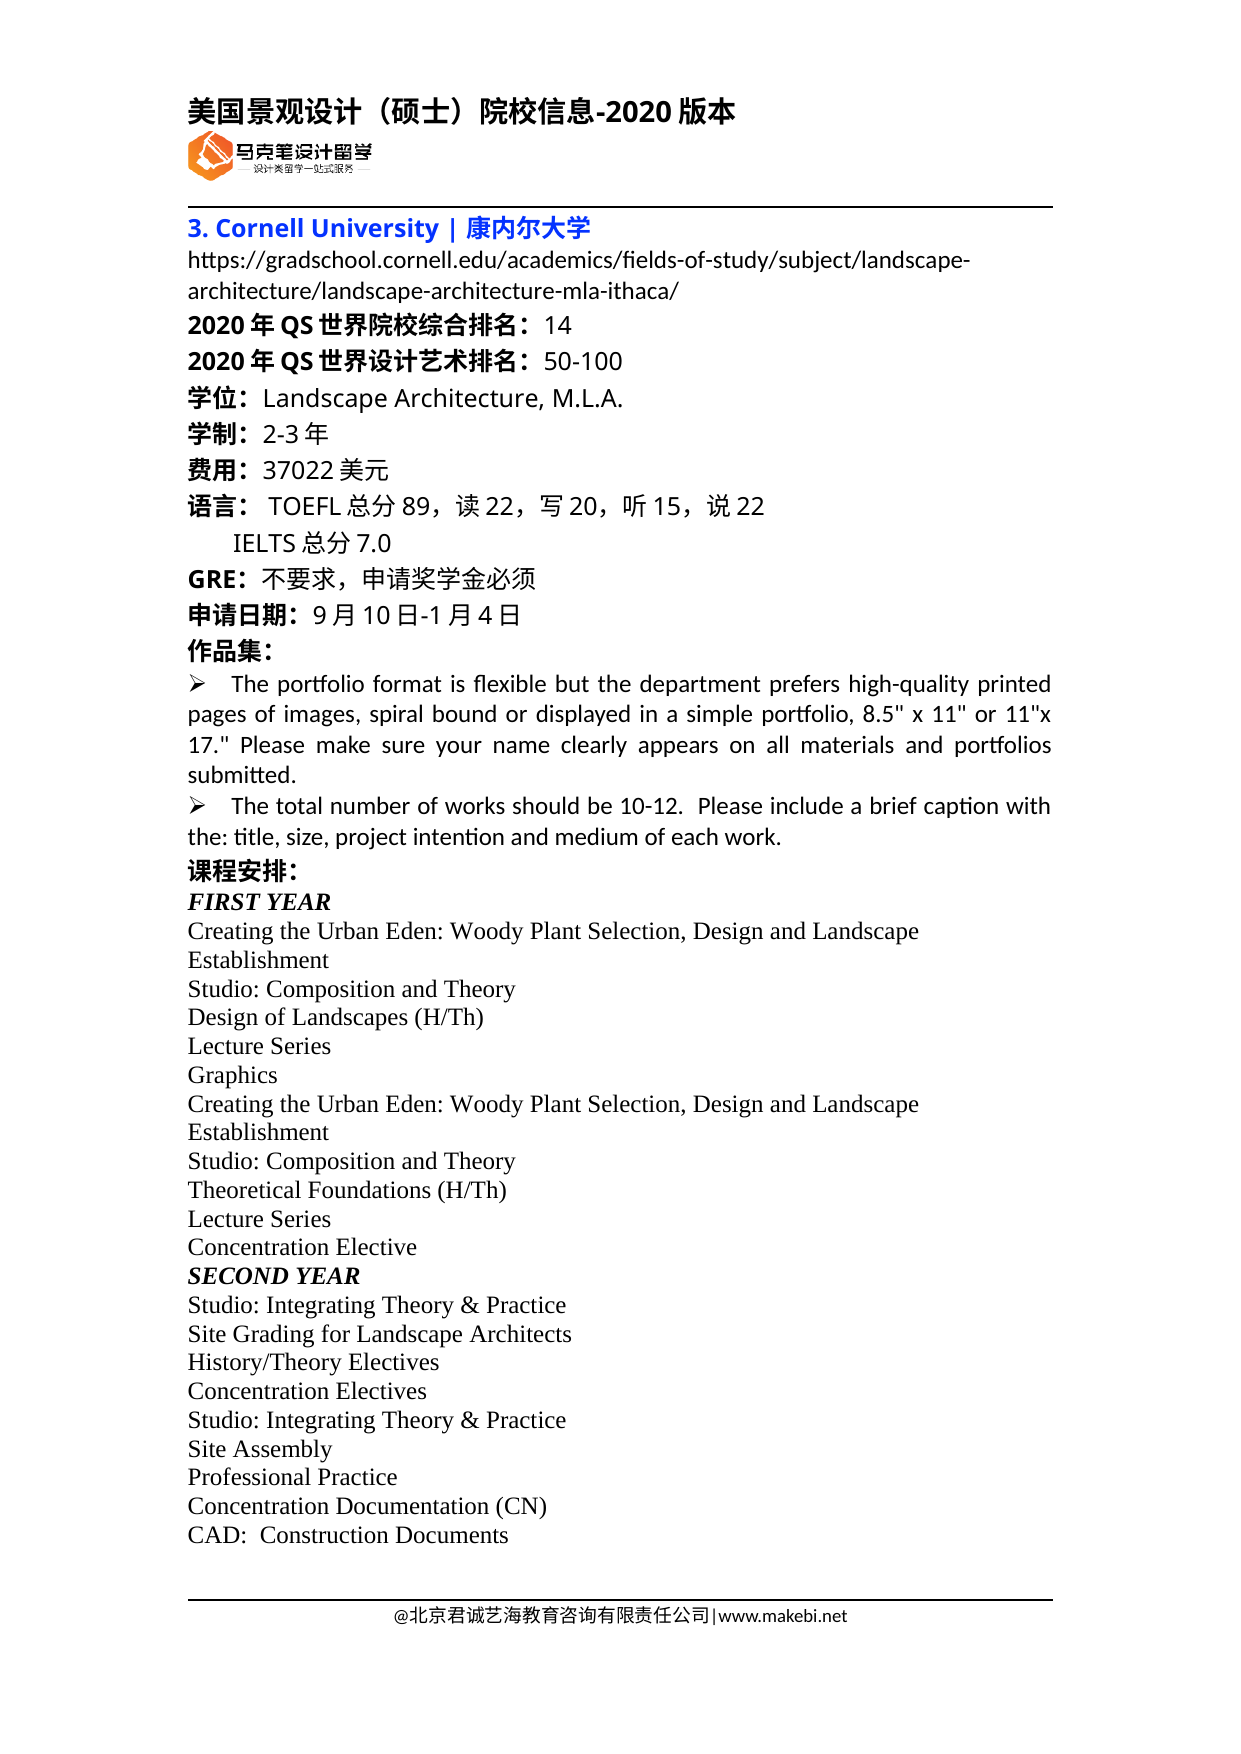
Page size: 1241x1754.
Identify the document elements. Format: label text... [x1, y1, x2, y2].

text CAD: Construction Documents [187, 1520, 1053, 1549]
list The total number of works should be 10-12. Please include a brief caption with the: title, size, project intention and medium of each work. [187, 790, 1053, 851]
text https://gradschool.cornell.edu/academics/fields-of-study/subject/landscape-architecture/landscape-architecture-mla-ithaca/ [187, 244, 1053, 306]
text Creating the Urban Eden: Woody Plant Selection, Design and Landscape Establishment [187, 916, 1053, 974]
text 语言： TOEFL总分89，读22，写20，听15，说22 [187, 487, 1053, 523]
text Creating the Urban Eden: Woody Plant Selection, Design and Landscape Establishment [187, 1089, 1053, 1146]
text 作品集： [187, 632, 1053, 668]
text FIRST YEAR [187, 887, 1053, 916]
text IELTS总分7.0 [187, 523, 1053, 559]
text Graphics [187, 1060, 1053, 1089]
text Concentration Documentation (CN) [187, 1491, 1053, 1520]
text Theoretical Foundations (H/Th) [187, 1175, 1053, 1204]
text SECOND YEAR [187, 1261, 1053, 1290]
text History/Theory Electives [187, 1347, 1053, 1376]
text Site Assembly [187, 1434, 1053, 1462]
text Studio: Integrating Theory & Practice [187, 1405, 1053, 1434]
text 学制：2-3年 [187, 414, 1053, 451]
text Lecture Series [187, 1204, 1053, 1232]
text 费用：37022美元 [187, 451, 1053, 487]
text 课程安排： [187, 851, 1053, 887]
text Concentration Electives [187, 1376, 1053, 1405]
text Lecture Series [187, 1031, 1053, 1060]
text Studio: Composition and Theory [187, 1146, 1053, 1175]
text GRE：不要求，申请奖学金必须 [187, 559, 1053, 596]
list The portfolio format is flexible but the department prefers high-quality printed pages of images, spiral bound or displayed in a simple portfolio, 8.5" x 11" or 11"x 17." Please make sure your name clearly appears on all materials and portfolios submitted. [187, 668, 1053, 790]
text Studio: Composition and Theory [187, 974, 1053, 1002]
text 申请日期：9月10日-1月4日 [187, 596, 1053, 632]
text 2020年QS世界院校综合排名：14 [187, 306, 1053, 342]
text Concentration Elective [187, 1232, 1053, 1261]
text Site Grading for Landscape Architects [187, 1319, 1053, 1347]
text Professional Practice [187, 1462, 1053, 1491]
text Studio: Integrating Theory & Practice [187, 1290, 1053, 1319]
text 3. Cornell University | 康内尔大学 [187, 208, 1053, 244]
text Design of Landscapes (H/Th) [187, 1002, 1053, 1031]
text 学位：Landscape Architecture, M.L.A. [187, 378, 1053, 414]
picture [187, 131, 373, 181]
text 2020年QS世界设计艺术排名：50-100 [187, 342, 1053, 378]
